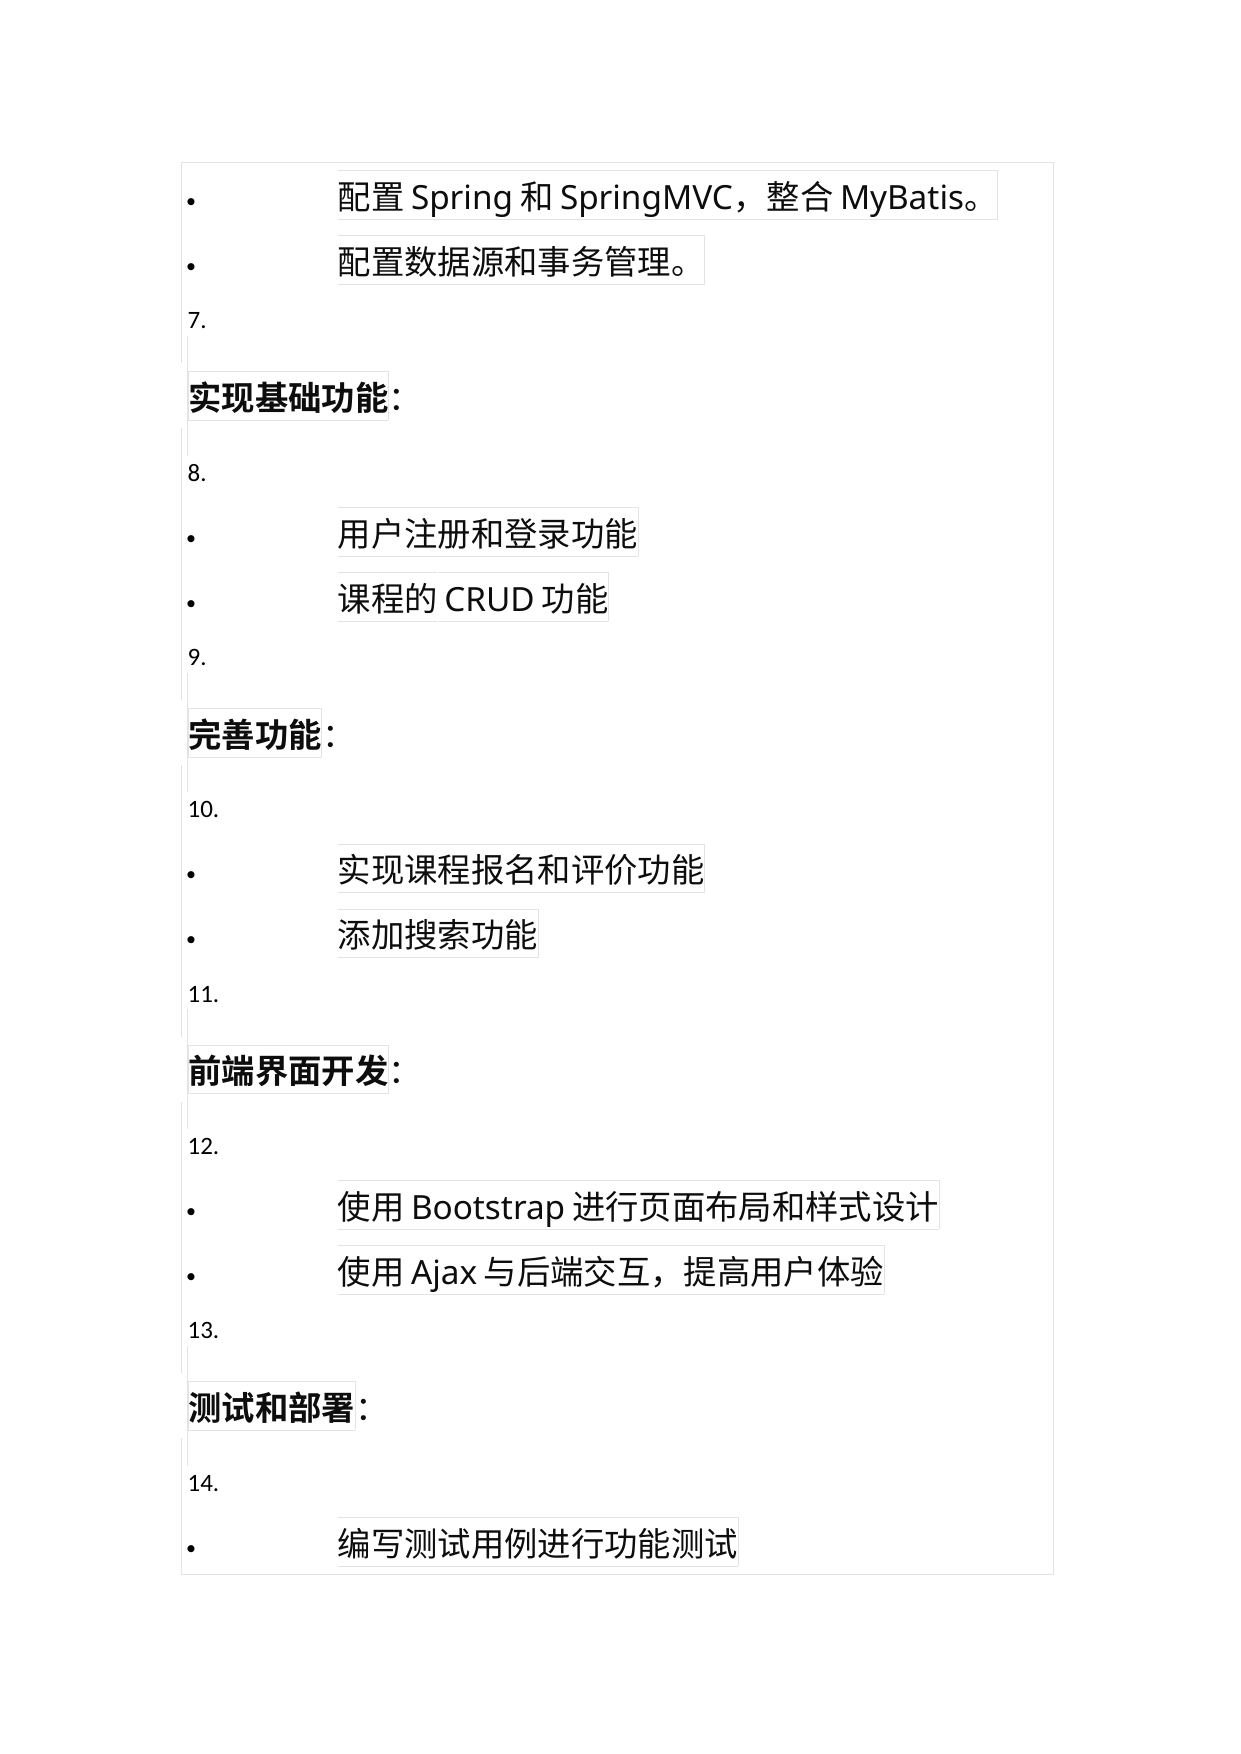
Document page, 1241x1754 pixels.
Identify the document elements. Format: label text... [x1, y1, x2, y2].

list 配置Spring和SpringMVC，整合MyBatis。 [182, 163, 1053, 227]
text 完善功能： [188, 699, 1053, 765]
text 实现基础功能： [188, 363, 1053, 428]
list 配置数据源和事务管理。 [187, 227, 1053, 292]
list 添加搜索功能 [187, 901, 1053, 966]
list 编写测试用例进行功能测试 [182, 1509, 1053, 1574]
list 使用Bootstrap进行页面布局和样式设计 [182, 1172, 1053, 1237]
text 测试和部署： [188, 1373, 1053, 1438]
list 用户注册和登录功能 [182, 499, 1053, 564]
list 实现课程报名和评价功能 [182, 835, 1053, 901]
list 课程的CRUD功能 [187, 564, 1053, 629]
text 前端界面开发： [188, 1036, 1053, 1102]
list 使用Ajax与后端交互，提高用户体验 [187, 1237, 1053, 1302]
